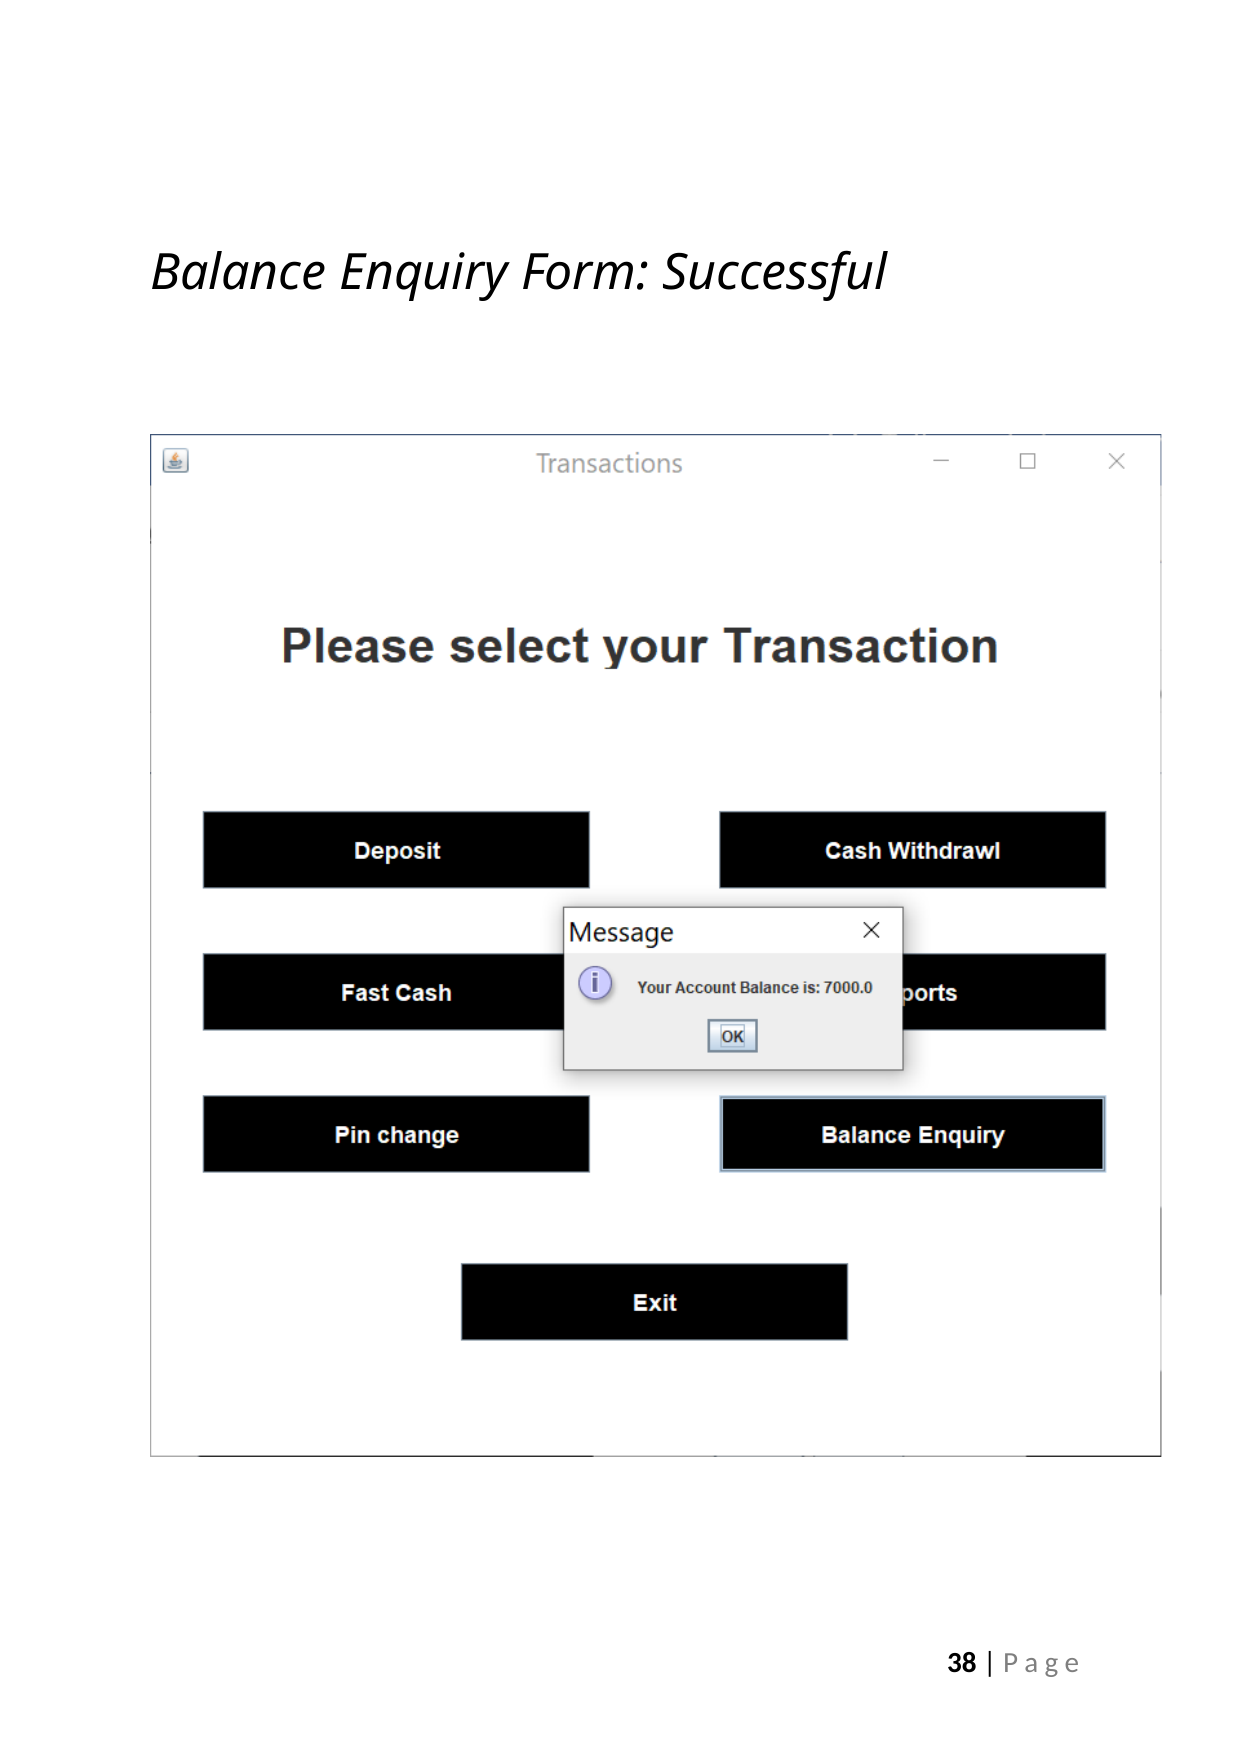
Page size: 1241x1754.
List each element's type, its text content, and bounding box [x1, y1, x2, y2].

text Balance Enquiry Form: Successful [150, 236, 1090, 304]
picture [150, 434, 1162, 1457]
